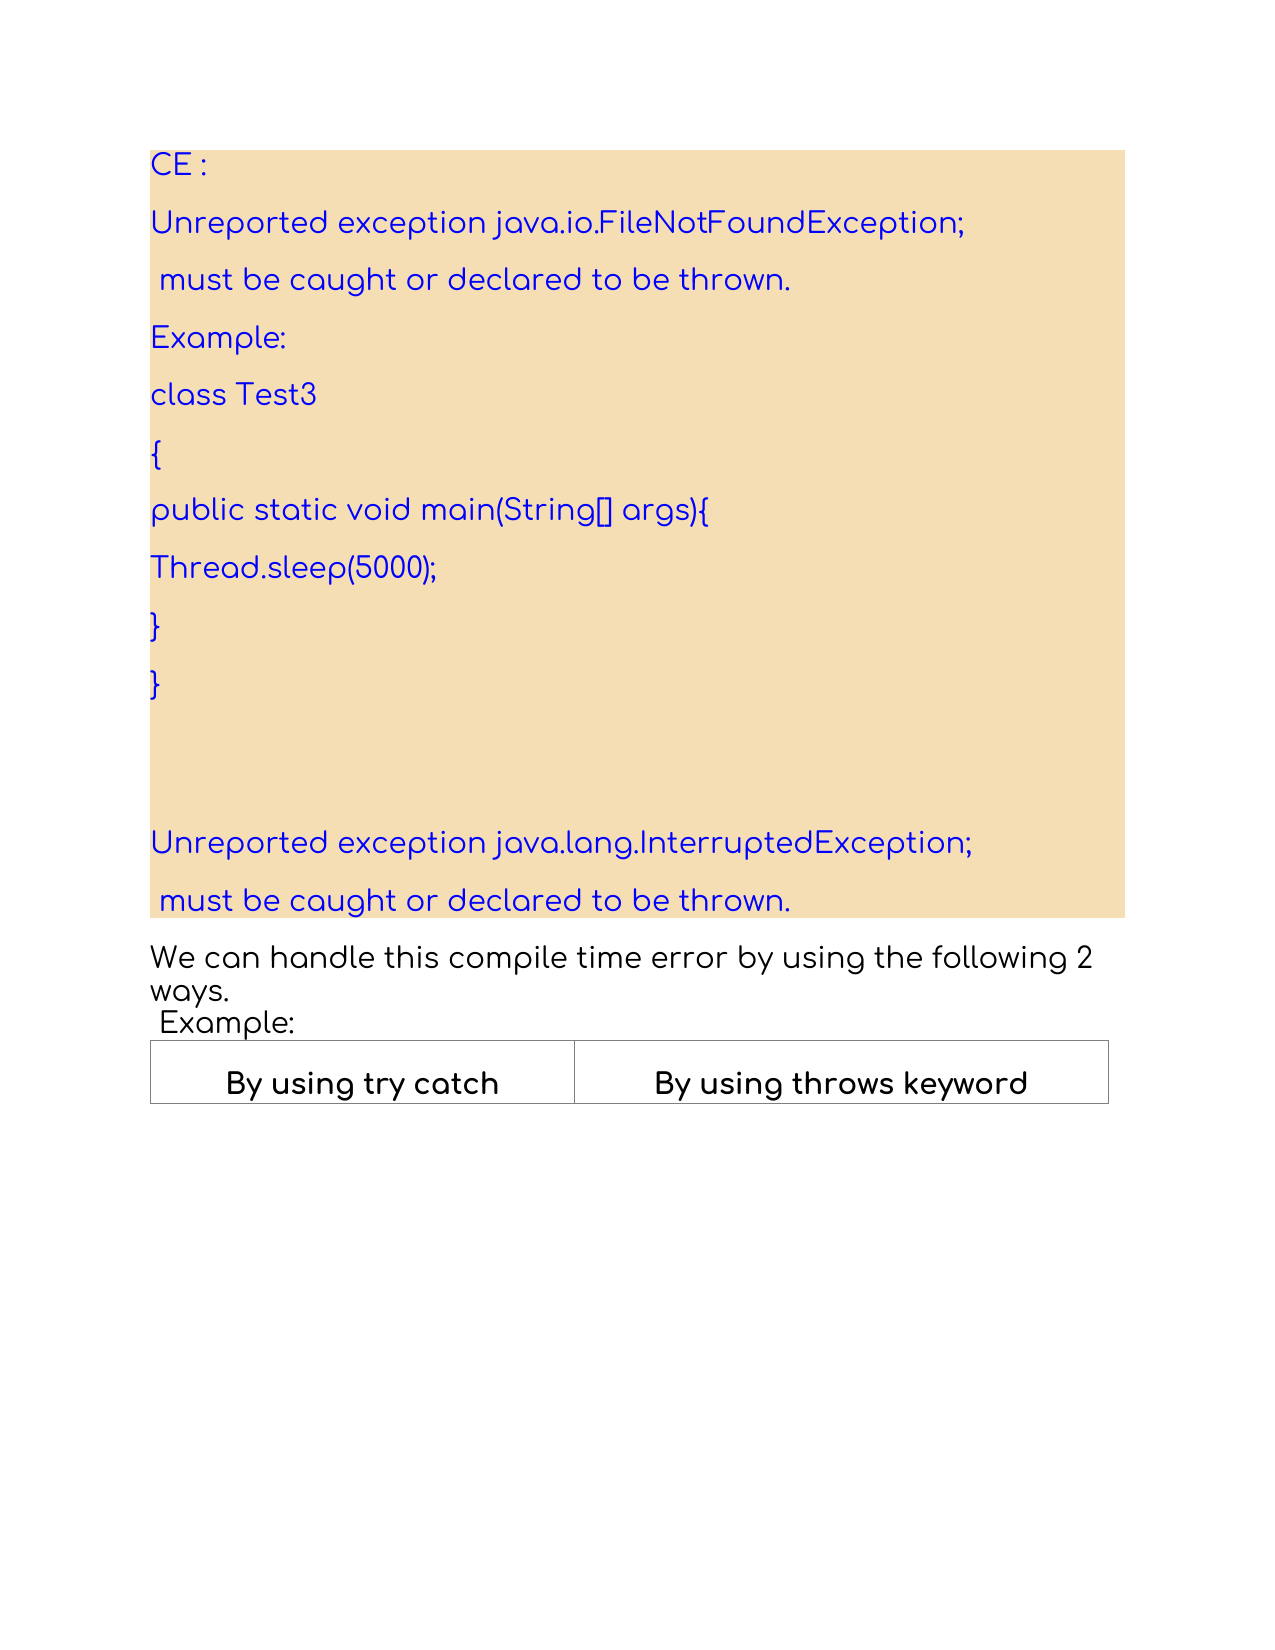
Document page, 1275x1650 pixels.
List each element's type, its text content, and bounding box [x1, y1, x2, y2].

table_header By using throws keyword [575, 1041, 1108, 1103]
text { [150, 437, 1125, 470]
text } [150, 610, 1125, 642]
text Unreported exception java.lang.InterruptedException; [150, 828, 1125, 860]
text Unreported exception java.io.FileNotFoundException; [150, 207, 1125, 240]
text CE : [150, 150, 1125, 182]
text public static void main(String[] args){ [150, 495, 1125, 527]
text Thread.sleep(5000); [150, 552, 1125, 585]
text must be caught or declared to be thrown. [150, 265, 1125, 297]
text Example: [150, 322, 1125, 355]
table_header By using try catch [151, 1041, 574, 1103]
text } [150, 667, 1125, 700]
text We can handle this compile time error by using the following 2 ways. Example: [150, 943, 1125, 1040]
text class Test3 [150, 380, 1125, 412]
text must be caught or declared to be thrown. [150, 885, 1125, 918]
